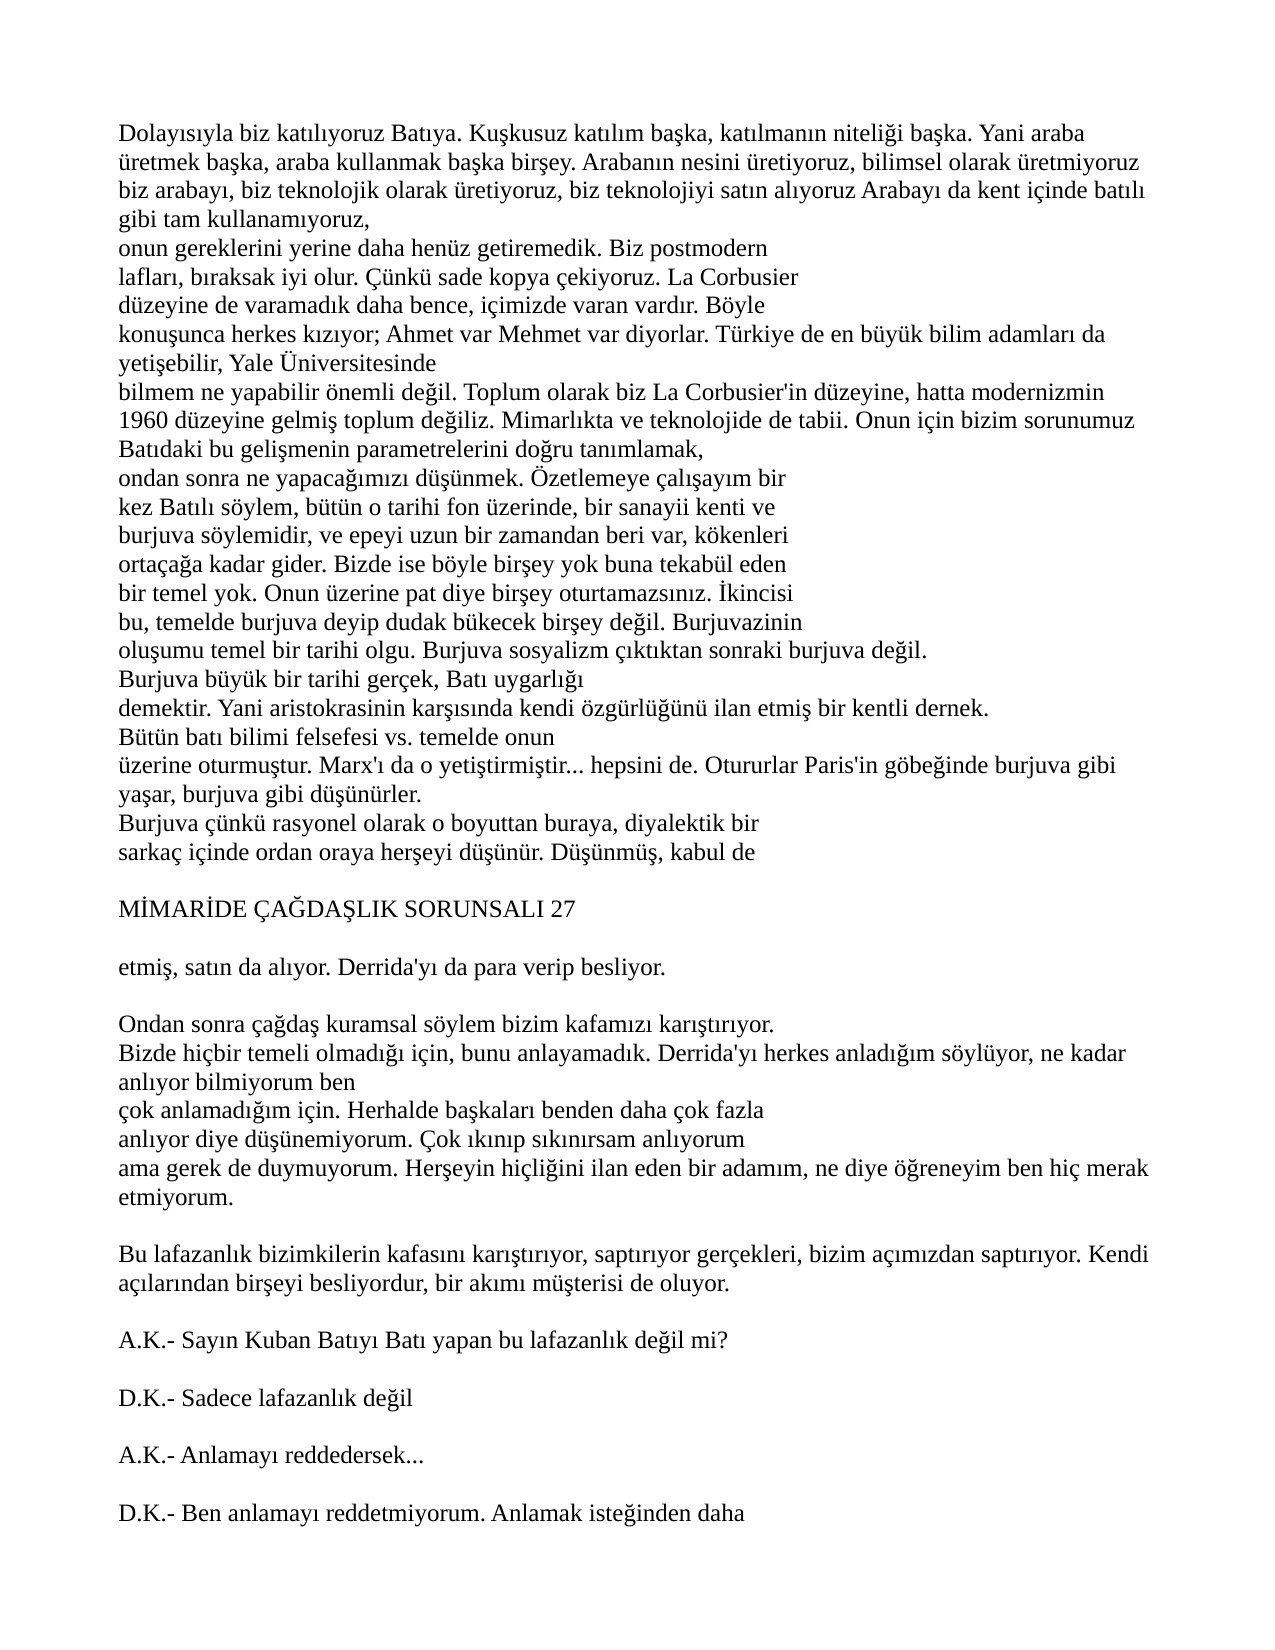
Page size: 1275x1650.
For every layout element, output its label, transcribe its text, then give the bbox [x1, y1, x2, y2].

text oluşumu temel bir tarihi olgu. Burjuva sosyalizm çıktıktan sonraki burjuva değil. [118, 636, 1157, 664]
text Bütün batı bilimi felsefesi vs. temelde onun [118, 722, 1157, 751]
text Burjuva çünkü rasyonel olarak o boyuttan buraya, diyalektik bir [118, 808, 1157, 837]
text D.K.- Sadece lafazanlık değil [118, 1383, 1157, 1412]
text etmiş, satın da alıyor. Derrida'yı da para verip besliyor. [118, 952, 1157, 981]
text A.K.- Anlamayı reddedersek... [118, 1441, 1157, 1469]
text bir temel yok. Onun üzerine pat diye birşey oturtamazsınız. İkincisi [118, 578, 1157, 607]
text düzeyine de varamadık daha bence, içimizde varan vardır. Böyle [118, 291, 1157, 319]
text anlıyor diye düşünemiyorum. Çok ıkınıp sıkınırsam anlıyorum [118, 1124, 1157, 1153]
text D.K.- Ben anlamayı reddetmiyorum. Anlamak isteğinden daha [118, 1498, 1157, 1527]
text lafları, bıraksak iyi olur. Çünkü sade kopya çekiyoruz. La Corbusier [118, 262, 1157, 291]
text ondan sonra ne yapacağımızı düşünmek. Özetlemeye çalışayım bir [118, 463, 1157, 492]
text çok anlamadığım için. Herhalde başkaları benden daha çok fazla [118, 1096, 1157, 1124]
text üzerine oturmuştur. Marx'ı da o yetiştirmiştir... hepsini de. Otururlar Paris'in göbeğinde burjuva gibi yaşar, burjuva gibi düşünürler. [118, 751, 1157, 808]
text Bu lafazanlık bizimkilerin kafasını karıştırıyor, saptırıyor gerçekleri, bizim açımızdan saptırıyor. Kendi açılarından birşeyi besliyordur, bir akımı müşterisi de oluyor. [118, 1239, 1157, 1297]
text Burjuva büyük bir tarihi gerçek, Batı uygarlığı [118, 664, 1157, 693]
text bilmem ne yapabilir önemli değil. Toplum olarak biz La Corbusier'in düzeyine, hatta modernizmin 1960 düzeyine gelmiş toplum değiliz. Mimarlıkta ve teknolojide de tabii. Onun için bizim sorunumuz Batıdaki bu gelişmenin parametrelerini doğru tanımlamak, [118, 377, 1157, 463]
text demektir. Yani aristokrasinin karşısında kendi özgürlüğünü ilan etmiş bir kentli dernek. [118, 693, 1157, 722]
text Dolayısıyla biz katılıyoruz Batıya. Kuşkusuz katılım başka, katılmanın niteliği başka. Yani araba üretmek başka, araba kullanmak başka birşey. Arabanın nesini üretiyoruz, bilimsel olarak üretmiyoruz biz arabayı, biz teknolojik olarak üretiyoruz, biz teknolojiyi satın alıyoruz Arabayı da kent içinde batılı gibi tam kullanamıyoruz, [118, 118, 1157, 233]
text A.K.- Sayın Kuban Batıyı Batı yapan bu lafazanlık değil mi? [118, 1326, 1157, 1354]
text MİMARİDE ÇAĞDAŞLIK SORUNSALI 27 [118, 894, 1157, 923]
text ama gerek de duymuyorum. Herşeyin hiçliğini ilan eden bir adamım, ne diye öğreneyim ben hiç merak etmiyorum. [118, 1153, 1157, 1211]
text sarkaç içinde ordan oraya herşeyi düşünür. Düşünmüş, kabul de [118, 837, 1157, 866]
text onun gereklerini yerine daha henüz getiremedik. Biz postmodern [118, 233, 1157, 262]
text konuşunca herkes kızıyor; Ahmet var Mehmet var diyorlar. Türkiye de en büyük bilim adamları da yetişebilir, Yale Üniversitesinde [118, 319, 1157, 377]
text Bizde hiçbir temeli olmadığı için, bunu anlayamadık. Derrida'yı herkes anladığım söylüyor, ne kadar anlıyor bilmiyorum ben [118, 1038, 1157, 1096]
text Ondan sonra çağdaş kuramsal söylem bizim kafamızı karıştırıyor. [118, 1009, 1157, 1038]
text kez Batılı söylem, bütün o tarihi fon üzerinde, bir sanayii kenti ve [118, 492, 1157, 521]
text burjuva söylemidir, ve epeyi uzun bir zamandan beri var, kökenleri [118, 521, 1157, 549]
text bu, temelde burjuva deyip dudak bükecek birşey değil. Burjuvazinin [118, 607, 1157, 636]
text ortaçağa kadar gider. Bizde ise böyle birşey yok buna tekabül eden [118, 549, 1157, 578]
